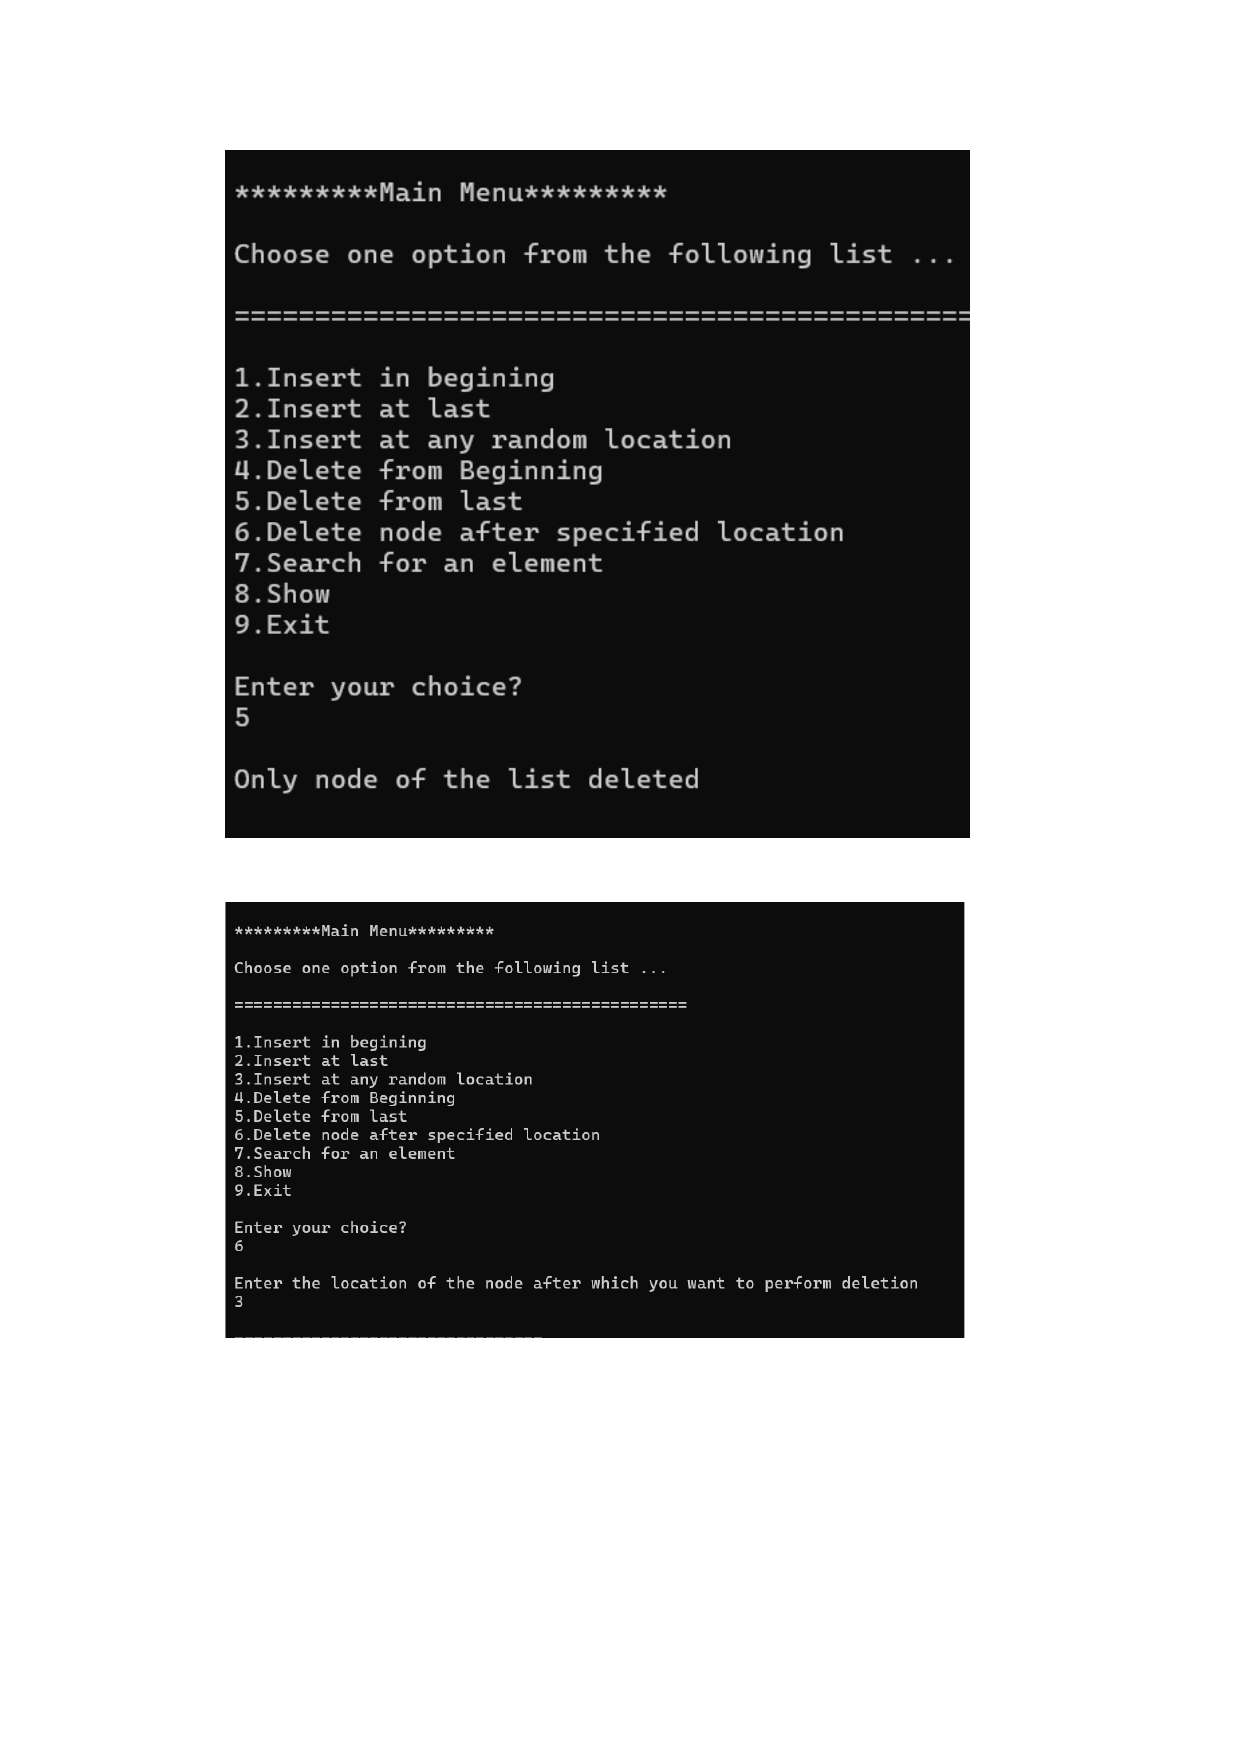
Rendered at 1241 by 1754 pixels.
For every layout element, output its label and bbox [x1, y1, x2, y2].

picture [225, 902, 965, 1338]
picture [225, 150, 970, 838]
